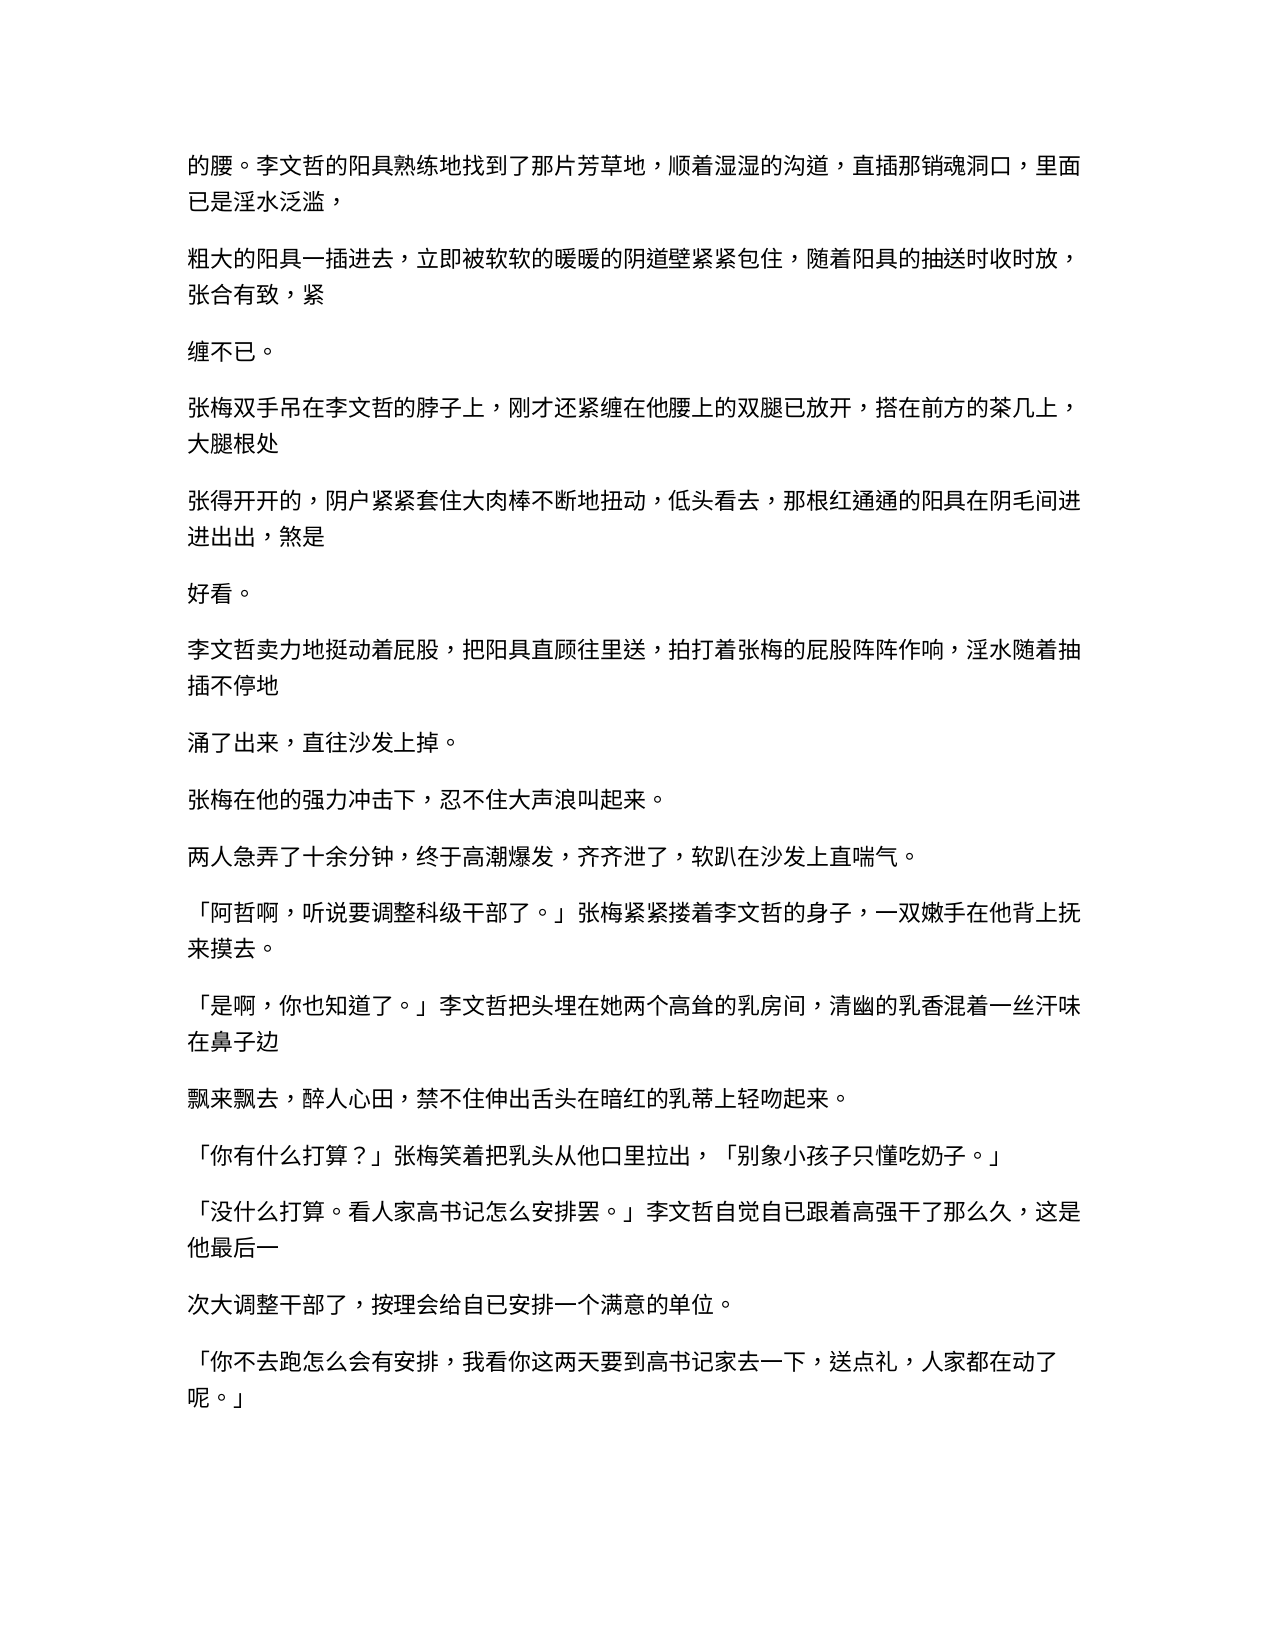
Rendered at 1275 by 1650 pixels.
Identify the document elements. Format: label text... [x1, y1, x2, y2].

text 张得开开的，阴户紧紧套住大肉棒不断地扭动，低头看去，那根红通通的阳具在阴毛间进进出出，煞是 [187, 485, 1087, 552]
text 「你有什么打算？」张梅笑着把乳头从他口里拉出，「别象小孩子只懂吃奶子。」 [187, 1139, 1087, 1171]
text 的腰。李文哲的阳具熟练地找到了那片芳草地，顺着湿湿的沟道，直插那销魂洞口，里面已是淫水泛滥， [187, 150, 1087, 217]
text 张梅在他的强力冲击下，忍不住大声浪叫起来。 [187, 784, 1087, 815]
text 张梅双手吊在李文哲的脖子上，刚才还紧缠在他腰上的双腿已放开，搭在前方的茶几上，大腿根处 [187, 392, 1087, 459]
text 粗大的阳具一插进去，立即被软软的暖暖的阴道壁紧紧包住，随着阳具的抽送时收时放，张合有致，紧 [187, 243, 1087, 310]
text 次大调整干部了，按理会给自已安排一个满意的单位。 [187, 1289, 1087, 1320]
text 「是啊，你也知道了。」李文哲把头埋在她两个高耸的乳房间，清幽的乳香混着一丝汗味在鼻子边 [187, 990, 1087, 1057]
text 好看。 [187, 578, 1087, 609]
text 涌了出来，直往沙发上掉。 [187, 727, 1087, 758]
text 李文哲卖力地挺动着屁股，把阳具直顾往里送，拍打着张梅的屁股阵阵作响，淫水随着抽插不停地 [187, 634, 1087, 702]
text 两人急弄了十余分钟，终于高潮爆发，齐齐泄了，软趴在沙发上直喘气。 [187, 841, 1087, 872]
text 「你不去跑怎么会有安排，我看你这两天要到高书记家去一下，送点礼，人家都在动了呢。」 [187, 1346, 1087, 1413]
text 「没什么打算。看人家高书记怎么安排罢。」李文哲自觉自已跟着高强干了那么久，这是他最后一 [187, 1196, 1087, 1263]
text 「阿哲啊，听说要调整科级干部了。」张梅紧紧搂着李文哲的身子，一双嫩手在他背上抚来摸去。 [187, 897, 1087, 964]
text 飘来飘去，醉人心田，禁不住伸出舌头在暗红的乳蒂上轻吻起来。 [187, 1083, 1087, 1114]
text 缠不已。 [187, 335, 1087, 367]
